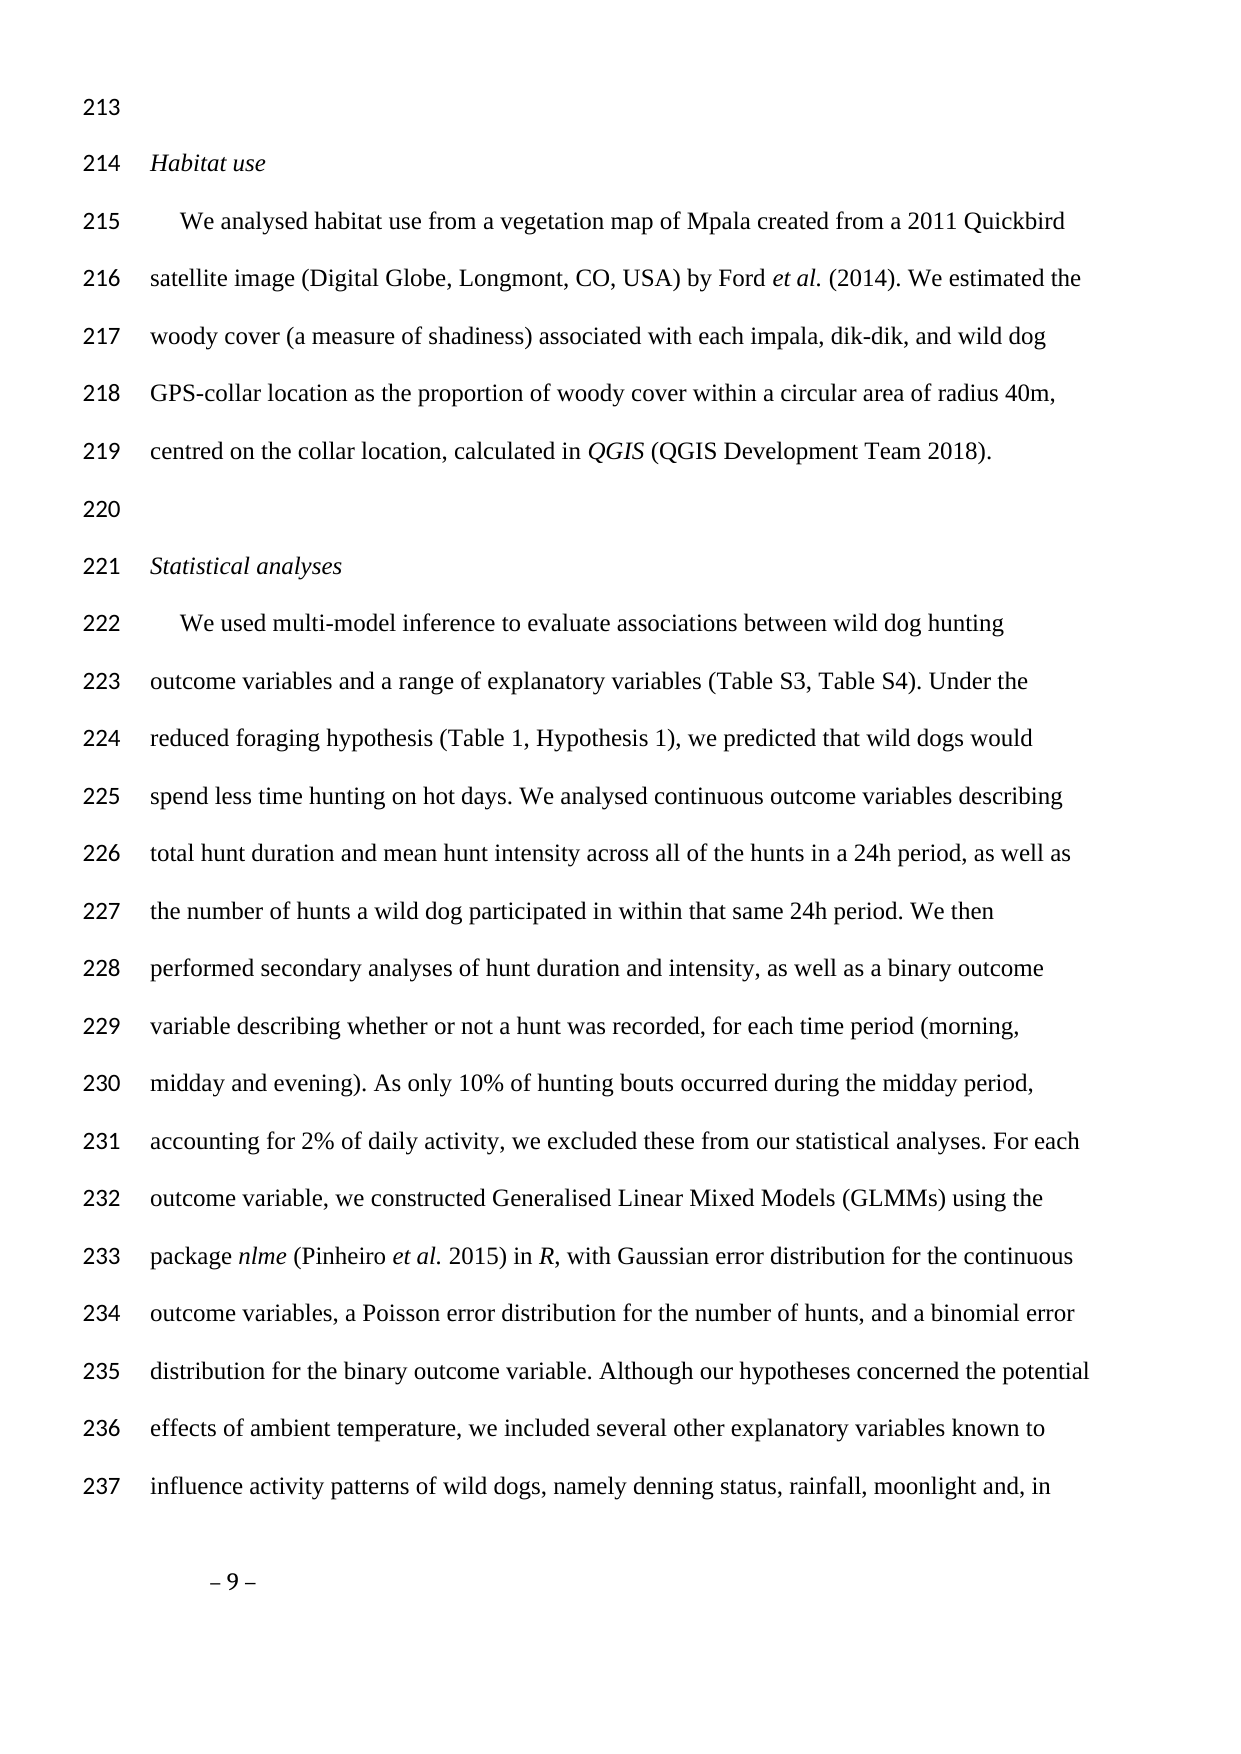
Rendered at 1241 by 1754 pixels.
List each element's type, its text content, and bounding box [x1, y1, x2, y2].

subtitle Statistical analyses [150, 551, 1090, 580]
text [150, 608, 1090, 1500]
text We analysed habitat use from a vegetation map of Mpala created from a 2011 Quickbird satellite image (Digital Globe, Longmont, CO, USA) by Ford et al. (2014). We estimated the woody cover (a measure of shadiness) associated with each impala, dik-dik, and wild dog GPS-collar location as the proportion of woody cover within a circular area of radius 40m, centred on the collar location, calculated in QGIS (QGIS Development Team 2018). [150, 206, 1090, 465]
subtitle Habitat use [150, 148, 1090, 177]
